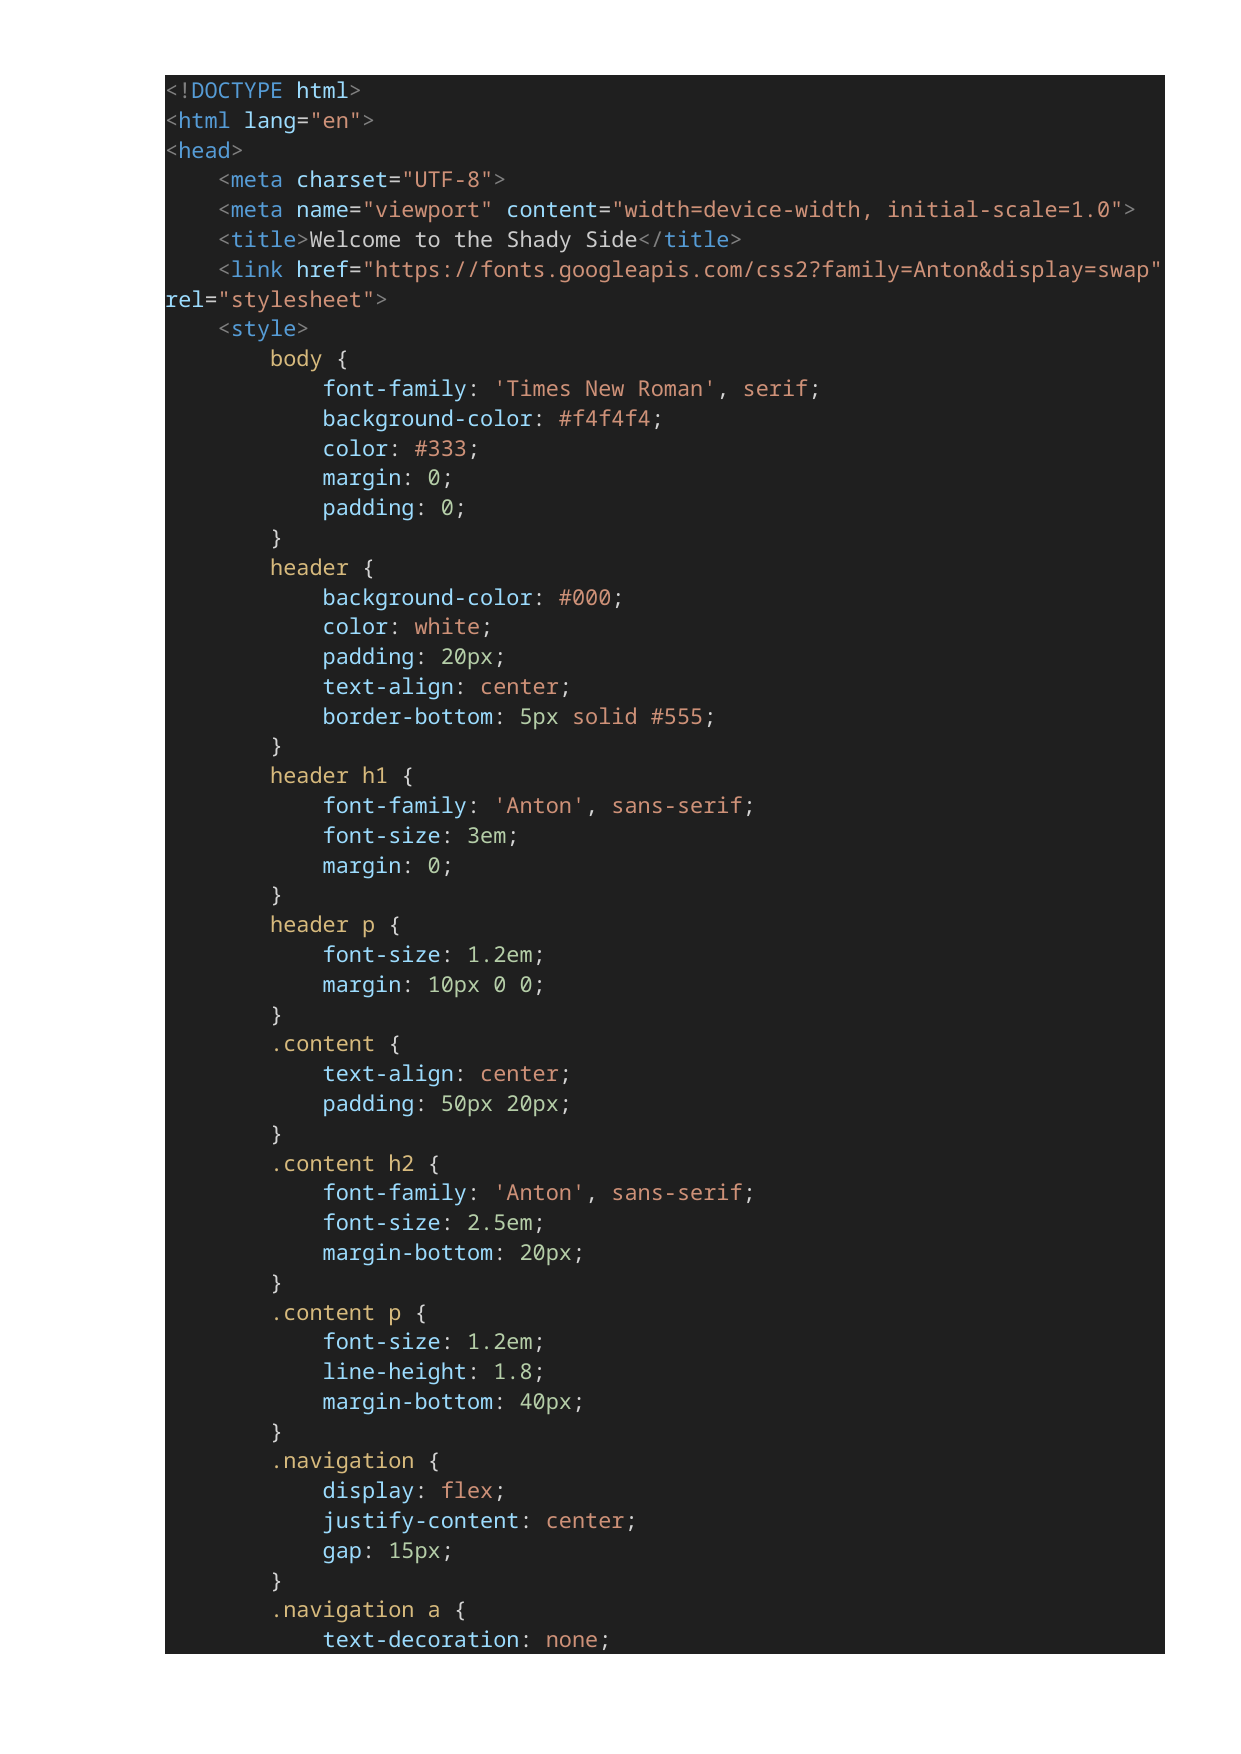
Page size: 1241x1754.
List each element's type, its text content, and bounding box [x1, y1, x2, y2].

text } [165, 1118, 1165, 1147]
text } [165, 879, 1165, 909]
text <meta charset="UTF-8"> [165, 164, 1165, 194]
text <head> [165, 134, 1165, 164]
text text-decoration: none; [165, 1624, 1165, 1654]
text margin-bottom: 40px; [165, 1386, 1165, 1416]
text justify-content: center; [165, 1505, 1165, 1535]
text background-color: #f4f4f4; [165, 403, 1165, 432]
text <meta name="viewport" content="width=device-width, initial-scale=1.0"> [165, 194, 1165, 224]
text <link href="https://fonts.googleapis.com/css2?family=Anton&display=swap" rel="stylesheet"> [165, 254, 1165, 313]
text <style> [165, 313, 1165, 343]
text padding: 0; [165, 492, 1165, 522]
text font-size: 1.2em; [165, 939, 1165, 969]
text body { [165, 343, 1165, 373]
text .navigation a { [165, 1594, 1165, 1624]
text background-color: #000; [165, 581, 1165, 611]
text padding: 50px 20px; [165, 1088, 1165, 1118]
text font-size: 2.5em; [165, 1207, 1165, 1237]
text text-align: center; [165, 1058, 1165, 1088]
text margin: 0; [165, 462, 1165, 492]
text <html lang="en"> [165, 105, 1165, 134]
text margin: 10px 0 0; [165, 969, 1165, 998]
text font-family: 'Times New Roman', serif; [165, 373, 1165, 403]
text color: white; [165, 611, 1165, 641]
text gap: 15px; [165, 1535, 1165, 1564]
text <!DOCTYPE html> [165, 75, 1165, 105]
text font-size: 3em; [165, 820, 1165, 849]
text .content p { [165, 1296, 1165, 1326]
text header p { [165, 909, 1165, 939]
text } [165, 522, 1165, 552]
text <title>Welcome to the Shady Side</title> [165, 224, 1165, 254]
text padding: 20px; [165, 641, 1165, 671]
text margin-bottom: 20px; [165, 1237, 1165, 1267]
text } [165, 1416, 1165, 1445]
text line-height: 1.8; [165, 1356, 1165, 1386]
text display: flex; [165, 1475, 1165, 1505]
text .navigation { [165, 1445, 1165, 1475]
text .content h2 { [165, 1147, 1165, 1177]
text font-family: 'Anton', sans-serif; [165, 1177, 1165, 1207]
text } [165, 1267, 1165, 1296]
text color: #333; [165, 432, 1165, 462]
text text-align: center; [165, 671, 1165, 701]
text header { [165, 552, 1165, 581]
text font-size: 1.2em; [165, 1326, 1165, 1356]
text header h1 { [165, 760, 1165, 790]
text font-family: 'Anton', sans-serif; [165, 790, 1165, 820]
text } [165, 730, 1165, 760]
text border-bottom: 5px solid #555; [165, 701, 1165, 730]
text } [165, 998, 1165, 1028]
text .content { [165, 1028, 1165, 1058]
text margin: 0; [165, 849, 1165, 879]
text } [165, 1564, 1165, 1594]
